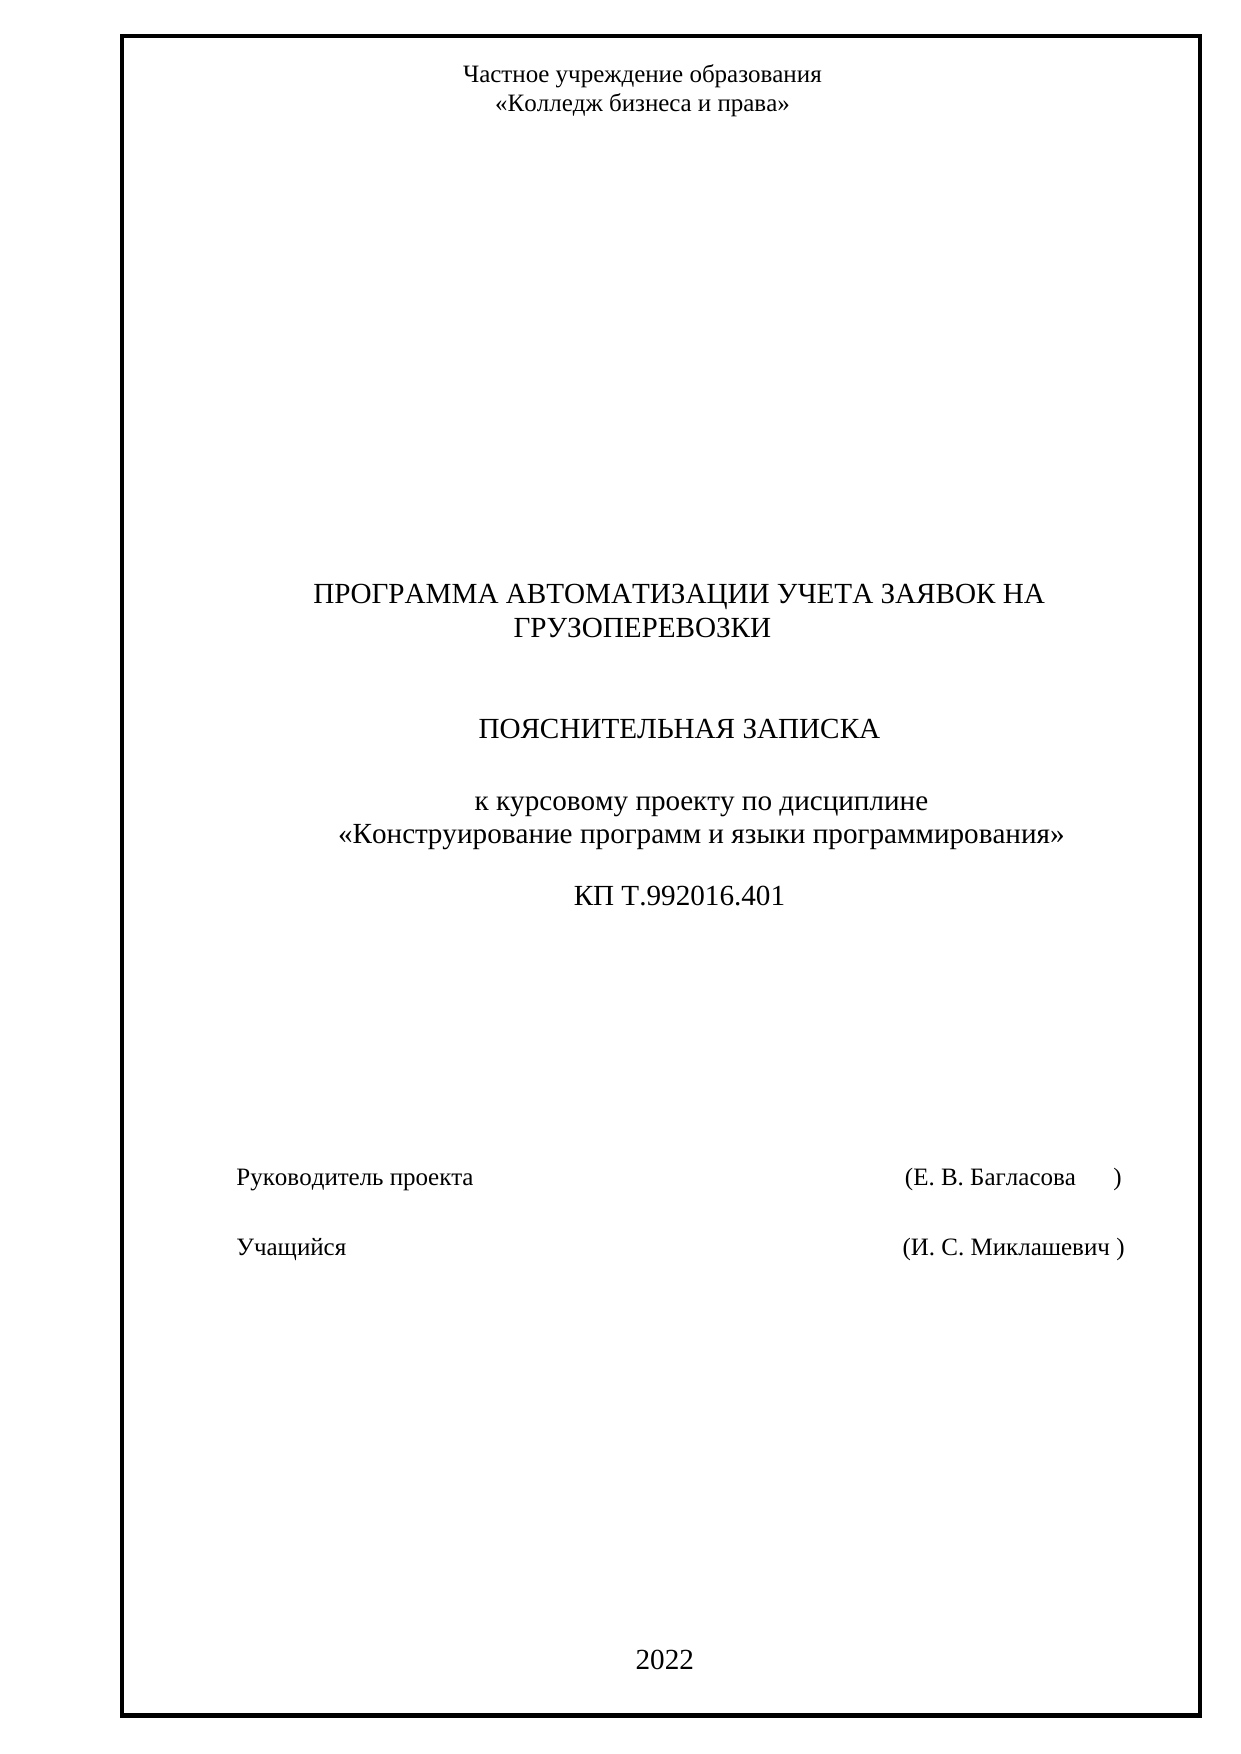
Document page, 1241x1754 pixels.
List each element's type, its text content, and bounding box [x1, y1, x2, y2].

text к курсовому проекту по дисциплине [177, 783, 1152, 816]
text Частное учреждение образования [177, 59, 1107, 88]
text «Колледж бизнеса и права» [177, 88, 1107, 117]
text Учащийся (И. С. Миклашевич ) [177, 1232, 1152, 1261]
text КП Т.992016.401 [177, 878, 1107, 912]
text 2022 [177, 1642, 1152, 1676]
text ПРОГРАММА АВТОМАТИЗАЦИИ УЧЕТА ЗАЯВОК НА ГРУЗОПЕРЕВОЗКИ [177, 577, 1107, 644]
text «Конструирование программ и языки программирования» [177, 816, 1152, 850]
text Руководитель проекта (Е. В. Багласова ) [177, 1162, 1152, 1191]
text ПОЯСнительная записка [177, 711, 1107, 744]
